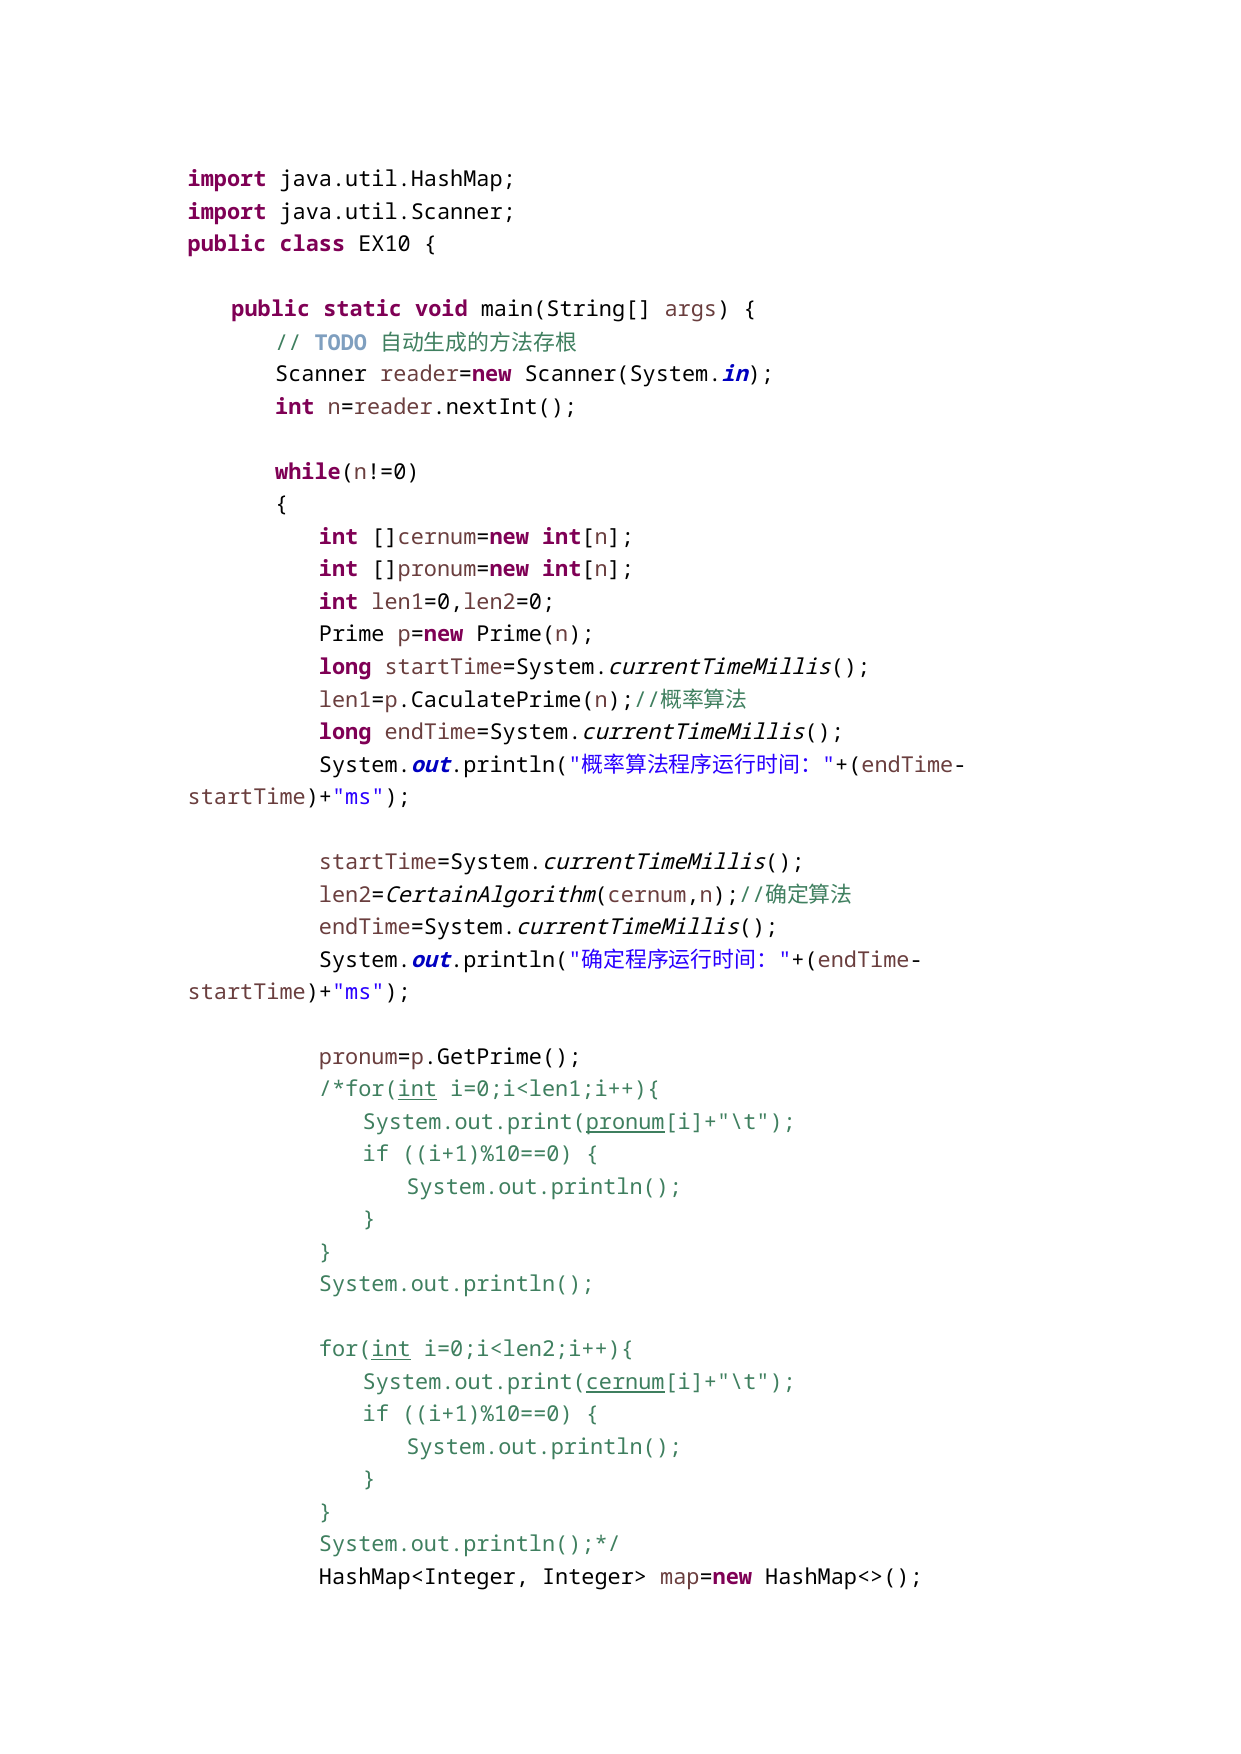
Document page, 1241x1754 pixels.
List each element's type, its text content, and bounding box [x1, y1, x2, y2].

text System.out.println();*/ [187, 1527, 1053, 1559]
text Prime p=new Prime(n); [187, 617, 1053, 649]
text if ((i+1)%10==0) { [187, 1397, 1053, 1429]
text for(int i=0;i<len2;i++){ [187, 1332, 1053, 1364]
text endTime=System.currentTimeMillis(); [187, 909, 1053, 942]
text len2=CertainAlgorithm(cernum,n);//确定算法 [187, 877, 1053, 909]
text long startTime=System.currentTimeMillis(); [187, 649, 1053, 682]
text len1=p.CaculatePrime(n);//概率算法 [187, 682, 1053, 714]
text } [187, 1202, 1053, 1234]
text System.out.println("确定程序运行时间："+(endTime-startTime)+"ms"); [187, 942, 1053, 1007]
text int n=reader.nextInt(); [187, 389, 1053, 422]
text /*for(int i=0;i<len1;i++){ [187, 1072, 1053, 1104]
text public class EX10 { [187, 227, 1053, 259]
text // TODO 自动生成的方法存根 [187, 324, 1053, 357]
text } [187, 1494, 1053, 1527]
text System.out.println(); [187, 1429, 1053, 1462]
text HashMap<Integer, Integer> map=new HashMap<>(); [187, 1559, 1053, 1592]
text pronum=p.GetPrime(); [187, 1039, 1053, 1072]
text } [187, 1462, 1053, 1494]
text import java.util.Scanner; [187, 194, 1053, 227]
text System.out.print(cernum[i]+"\t"); [187, 1364, 1053, 1397]
text int []pronum=new int[n]; [187, 552, 1053, 584]
text { [187, 487, 1053, 519]
text } [187, 1234, 1053, 1267]
text startTime=System.currentTimeMillis(); [187, 844, 1053, 877]
text System.out.print(pronum[i]+"\t"); [187, 1104, 1053, 1137]
text while(n!=0) [187, 454, 1053, 487]
text int len1=0,len2=0; [187, 584, 1053, 617]
text long endTime=System.currentTimeMillis(); [187, 714, 1053, 747]
text System.out.println("概率算法程序运行时间："+(endTime-startTime)+"ms"); [187, 747, 1053, 812]
text int []cernum=new int[n]; [187, 519, 1053, 552]
text public static void main(String[] args) { [187, 292, 1053, 324]
text import java.util.HashMap; [187, 162, 1053, 194]
text System.out.println(); [187, 1169, 1053, 1202]
text if ((i+1)%10==0) { [187, 1137, 1053, 1169]
text Scanner reader=new Scanner(System.in); [187, 357, 1053, 389]
text System.out.println(); [187, 1267, 1053, 1299]
